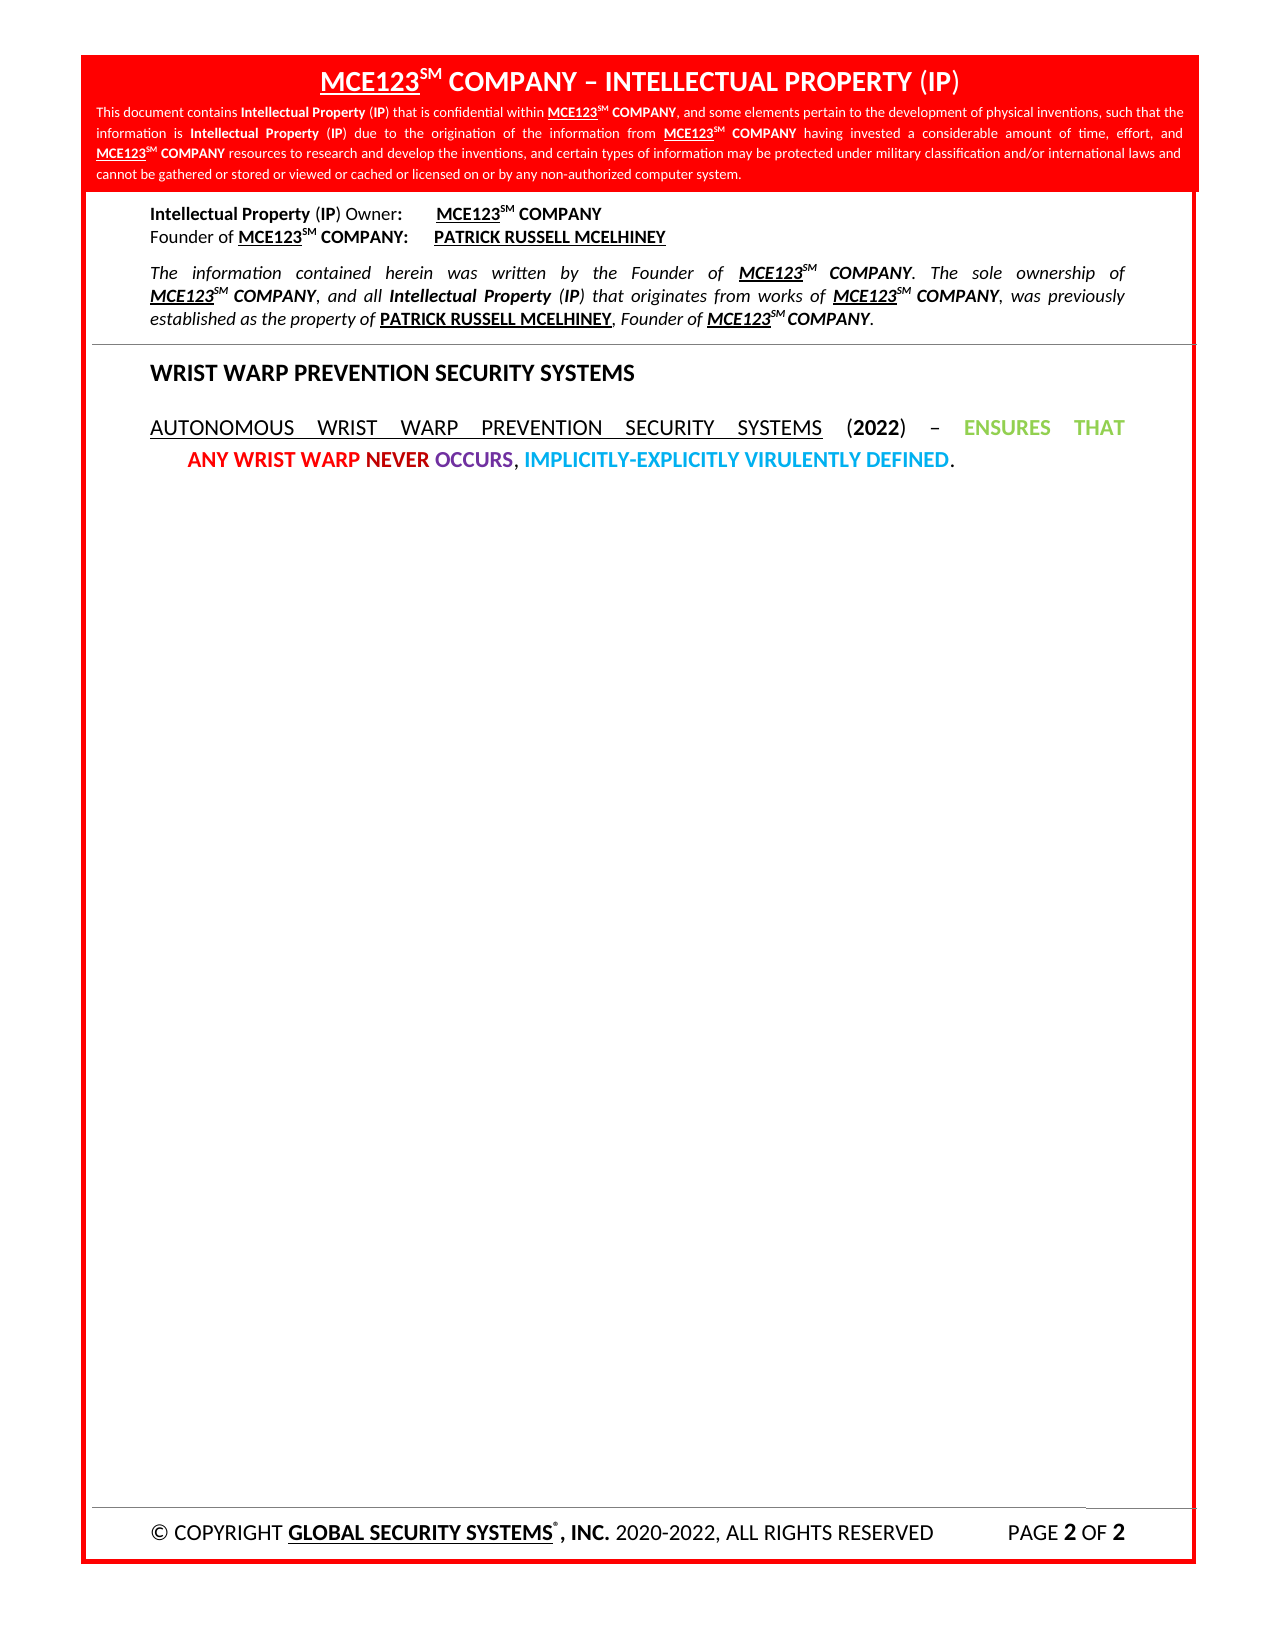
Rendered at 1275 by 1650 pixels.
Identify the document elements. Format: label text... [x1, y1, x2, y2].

text WRIST WARP PREVENTION SECURITY SYSTEMS [150, 358, 1125, 388]
text AUTONOMOUS WRIST WARP PREVENTION SECURITY SYSTEMS (2022) – ENSURES THAT ANY WRIST WARP NEVER OCCURS, IMPLICITLY-EXPLICITLY VIRULENTLY DEFINED. [150, 413, 1125, 474]
